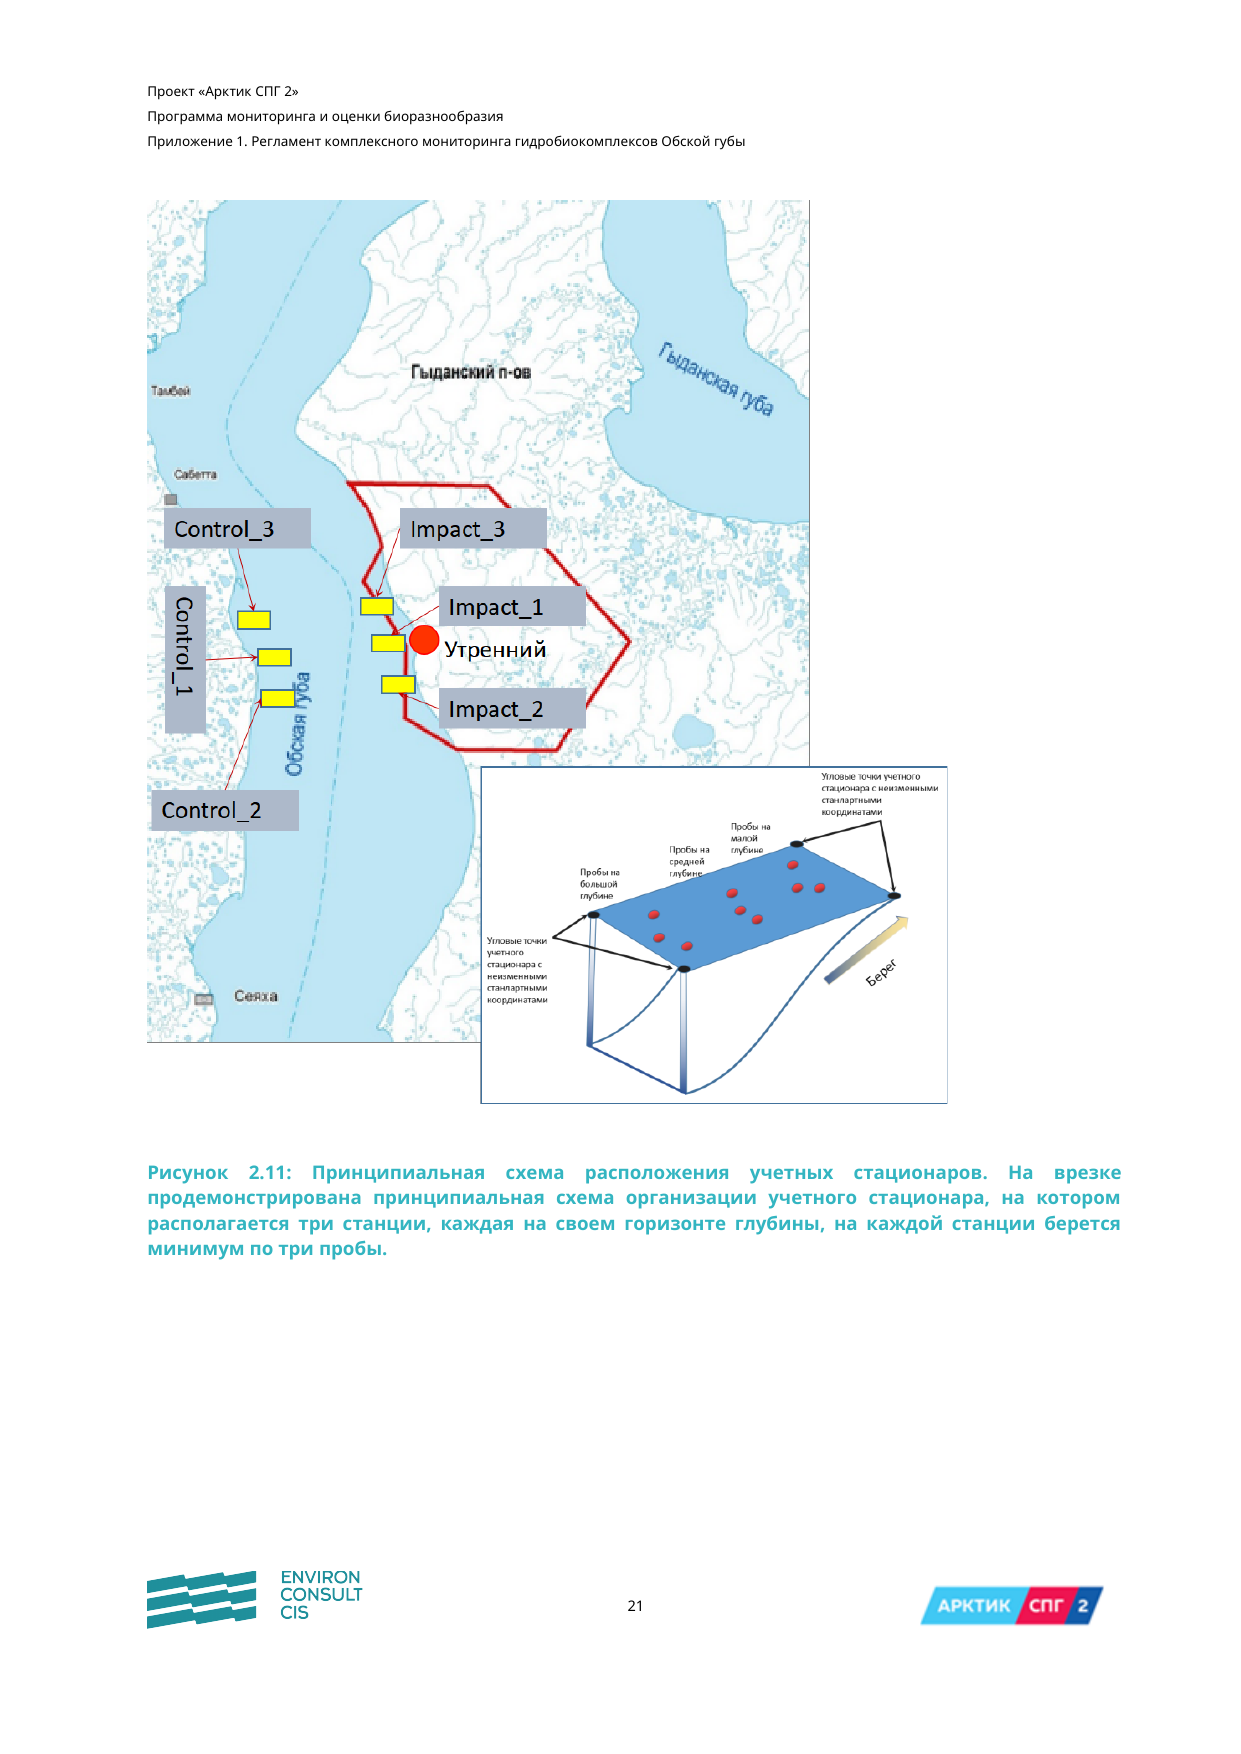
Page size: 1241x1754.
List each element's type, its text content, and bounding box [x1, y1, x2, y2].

picture [147, 200, 948, 1104]
picture [147, 1571, 363, 1629]
text Рисунок 2.11: Принципиальная схема расположения учетных стационаров. На врезке продемонстрирована принципиальная схема организации учетного стационара, на котором располагается три станции, каждая на своем горизонте глубины, на каждой станции берется минимум по три пробы. [147, 1159, 1122, 1261]
picture [920, 1573, 1105, 1639]
